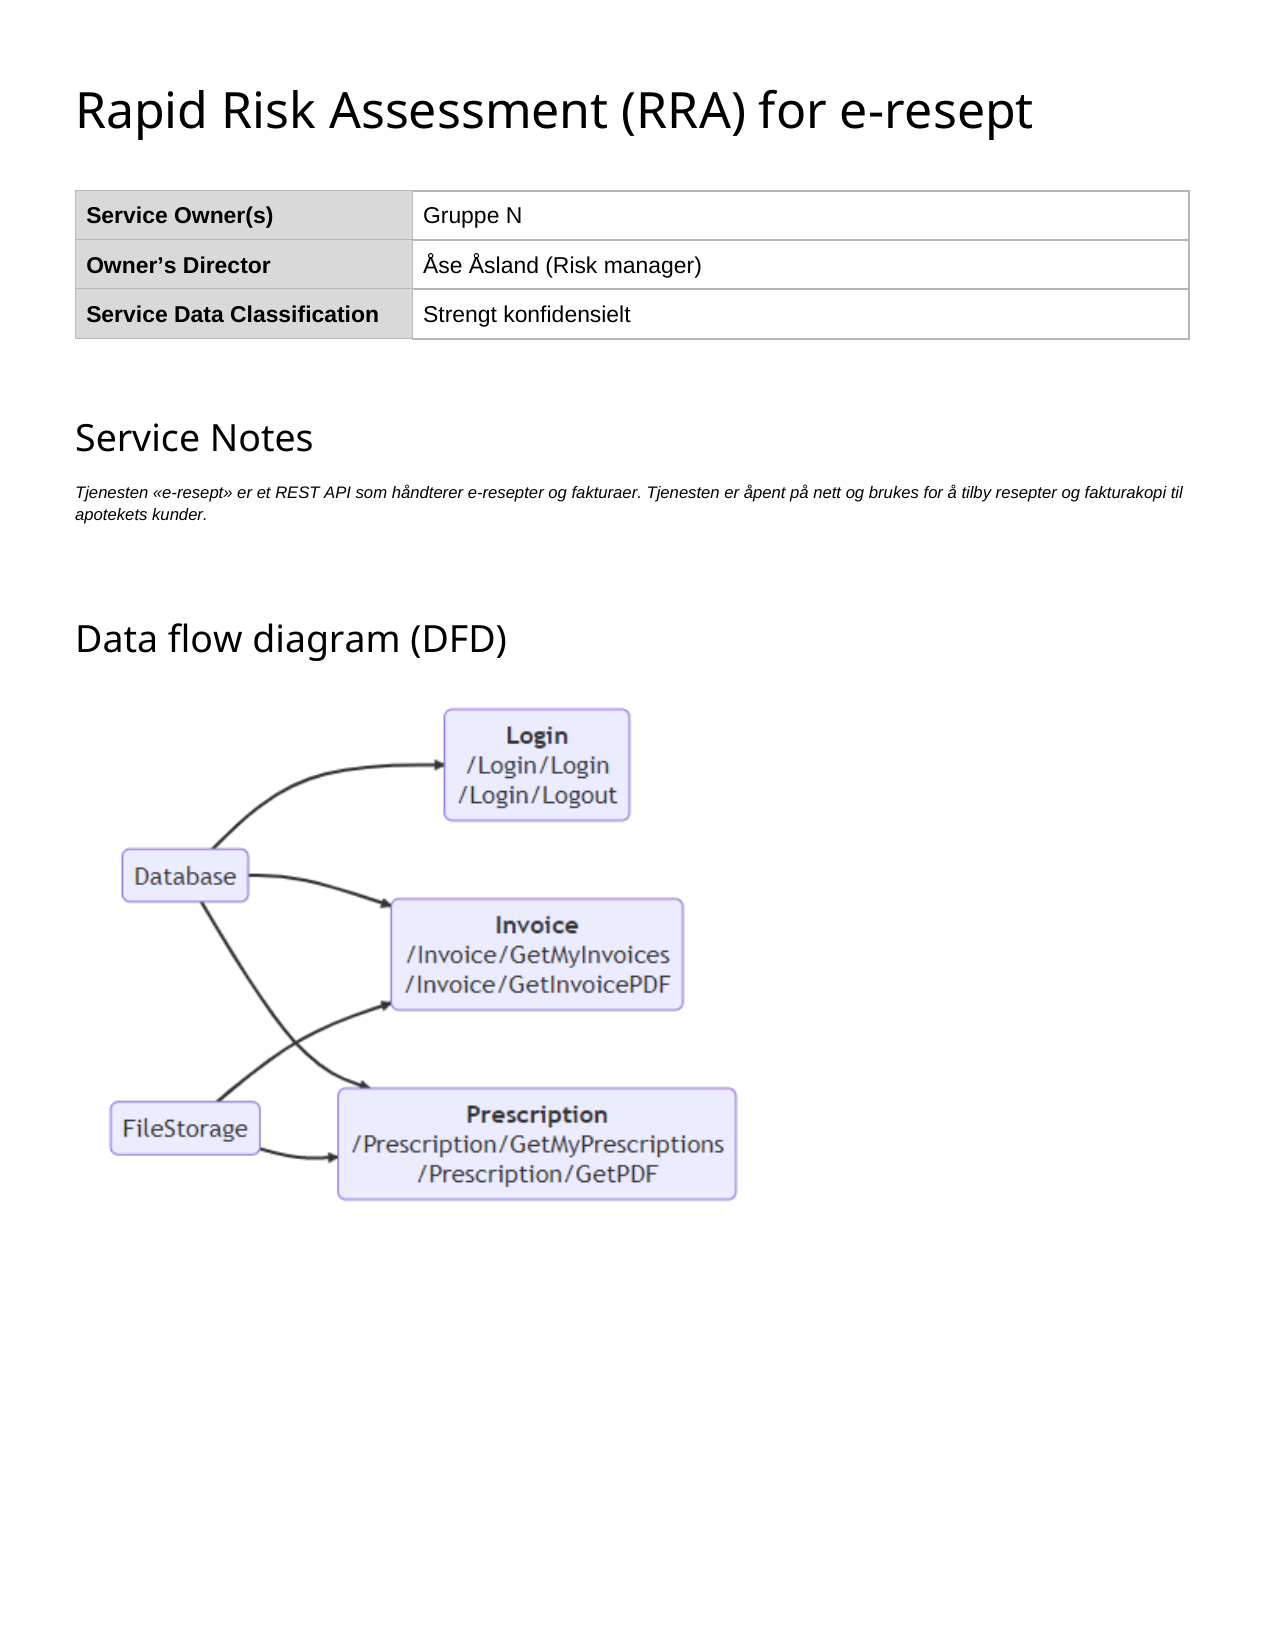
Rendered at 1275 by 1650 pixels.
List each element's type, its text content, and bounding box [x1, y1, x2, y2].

title Rapid Risk Assessment (RRA) for e-resept [75, 75, 1275, 143]
text Tjenesten «e-resept» er et REST API som håndterer e-resepter og fakturaer. Tjenesten er åpent på nett og brukes for å tilby resepter og fakturakopi til apotekets kunder. [75, 483, 1200, 524]
table_header Gruppe N [413, 192, 1188, 239]
picture [75, 683, 769, 1228]
subtitle Service Notes [75, 412, 1275, 463]
table_header Service Owner(s) [76, 191, 412, 239]
table_cell Service Data Classification [76, 289, 412, 338]
subtitle Data flow diagram (DFD) [75, 612, 1275, 663]
table_cell Owner’s Director [76, 240, 412, 288]
table_cell Strengt konfidensielt [413, 290, 1188, 338]
table_cell Åse Åsland (Risk manager) [413, 241, 1188, 288]
